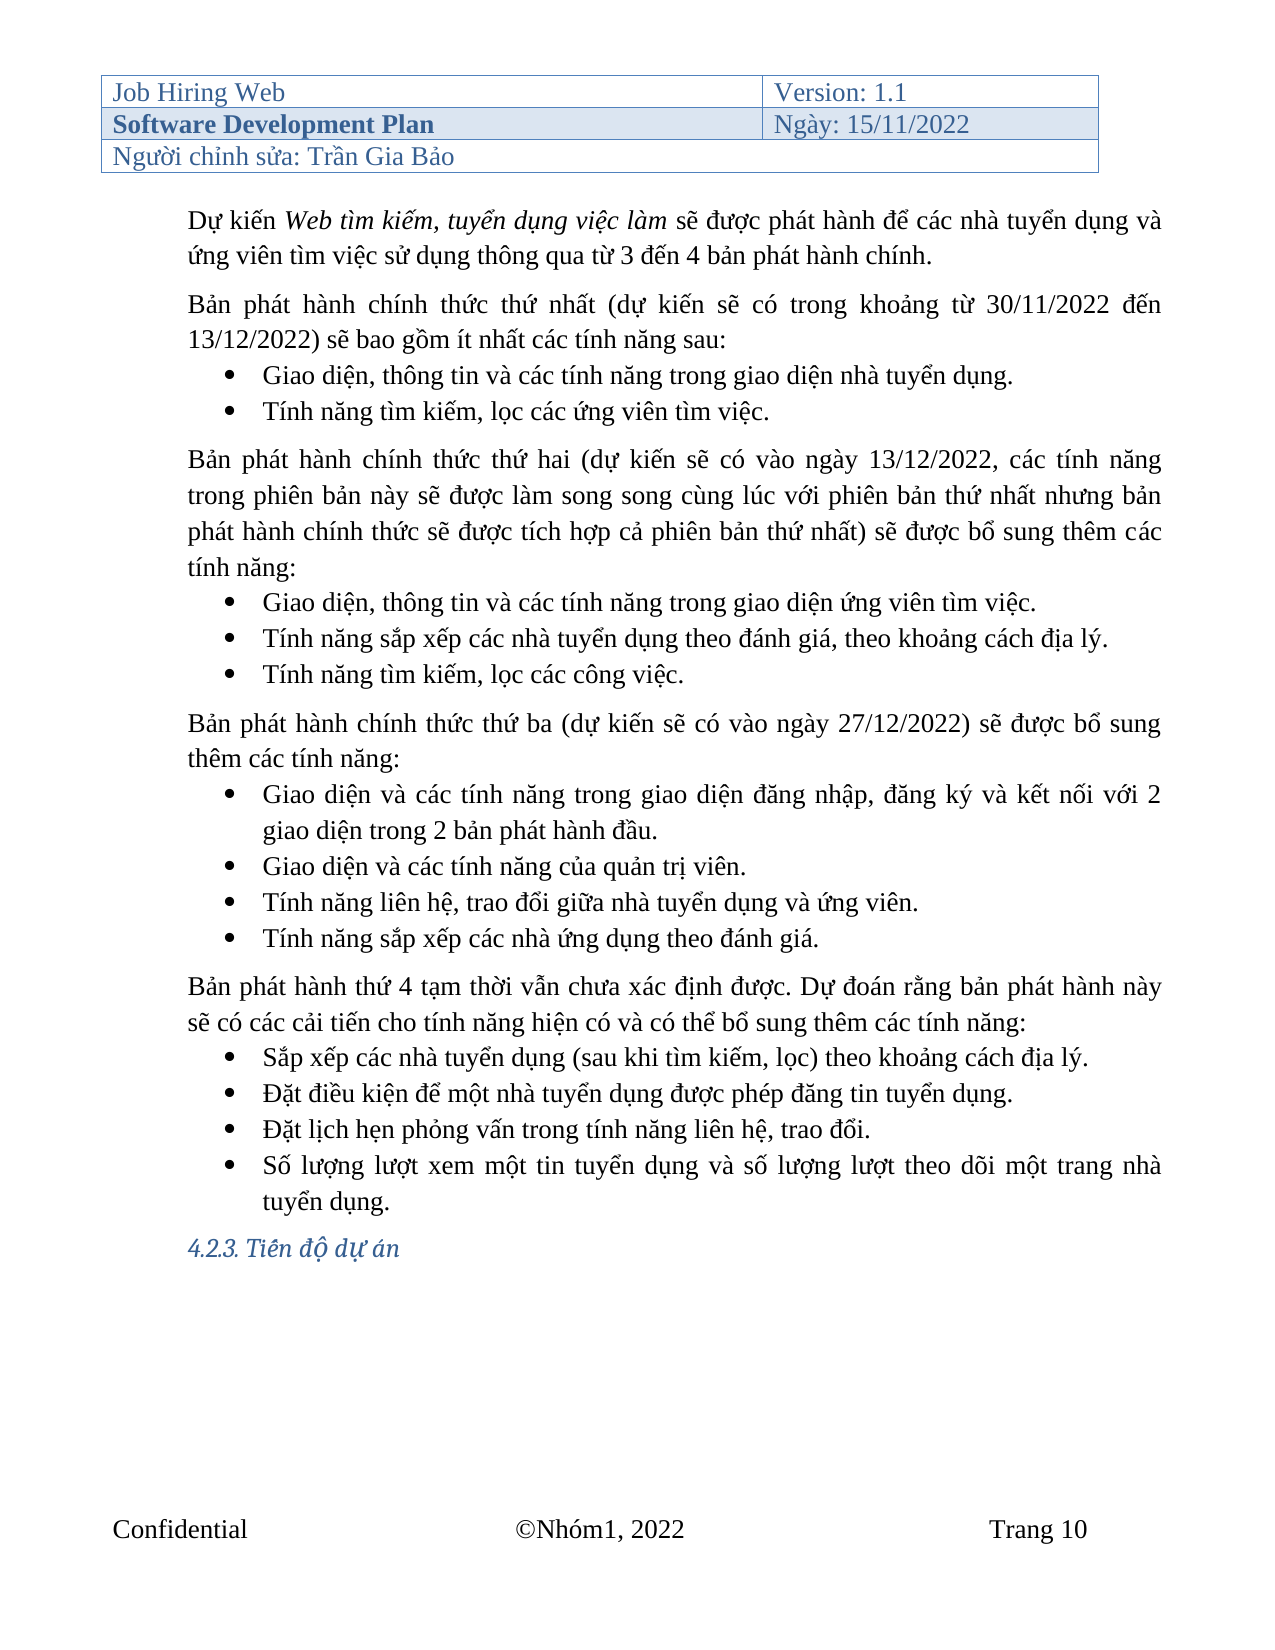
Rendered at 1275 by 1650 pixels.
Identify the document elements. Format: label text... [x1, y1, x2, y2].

list Số lượng lượt xem một tin tuyển dụng và số lượng lượt theo dõi một trang nhà tuyển dụng. [225, 1149, 1162, 1216]
text Dự kiến Web tìm kiếm, tuyển dụng việc làm sẽ được phát hành để các nhà tuyển dụng và ứng viên tìm việc sử dụng thông qua từ 3 đến 4 bản phát hành chính. [187, 204, 1162, 271]
list Giao diện và các tính năng của quản trị viên. [225, 850, 1162, 881]
list Tính năng sắp xếp các nhà ứng dụng theo đánh giá. [225, 922, 1162, 953]
list Đặt lịch hẹn phỏng vấn trong tính năng liên hệ, trao đổi. [225, 1113, 1162, 1145]
list Tính năng tìm kiếm, lọc các công việc. [225, 658, 1162, 689]
text Bản phát hành chính thức thứ ba (dự kiến sẽ có vào ngày 27/12/2022) sẽ được bổ sung thêm các tính năng: [187, 707, 1162, 774]
list Giao diện, thông tin và các tính năng trong giao diện nhà tuyển dụng. [225, 359, 1162, 390]
list Tính năng liên hệ, trao đổi giữa nhà tuyển dụng và ứng viên. [225, 886, 1162, 917]
list Đặt điều kiện để một nhà tuyển dụng được phép đăng tin tuyển dụng. [225, 1077, 1162, 1109]
list Giao diện, thông tin và các tính năng trong giao diện ứng viên tìm việc. [225, 586, 1162, 618]
list Tính năng tìm kiếm, lọc các ứng viên tìm việc. [225, 395, 1162, 426]
list Tính năng sắp xếp các nhà tuyển dụng theo đánh giá, theo khoảng cách địa lý. [225, 622, 1162, 654]
list Giao diện và các tính năng trong giao diện đăng nhập, đăng ký và kết nối với 2 giao diện trong 2 bản phát hành đầu. [225, 778, 1162, 845]
list Sắp xếp các nhà tuyển dụng (sau khi tìm kiếm, lọc) theo khoảng cách địa lý. [225, 1042, 1162, 1073]
text Bản phát hành chính thức thứ nhất (dự kiến sẽ có trong khoảng từ 30/11/2022 đến 13/12/2022) sẽ bao gồm ít nhất các tính năng sau: [187, 288, 1162, 354]
text Bản phát hành thứ 4 tạm thời vẫn chưa xác định được. Dự đoán rằng bản phát hành này sẽ có các cải tiến cho tính năng hiện có và có thể bổ sung thêm các tính năng: [187, 970, 1162, 1037]
text Bản phát hành chính thức thứ hai (dự kiến sẽ có vào ngày 13/12/2022, các tính năng trong phiên bản này sẽ được làm song song cùng lúc với phiên bản thứ nhất nhưng bản phát hành chính thức sẽ được tích hợp cả phiên bản thứ nhất) sẽ được bổ sung thêm các tính năng: [187, 443, 1162, 582]
subtitle Tiến độ dự án [187, 1233, 1162, 1264]
